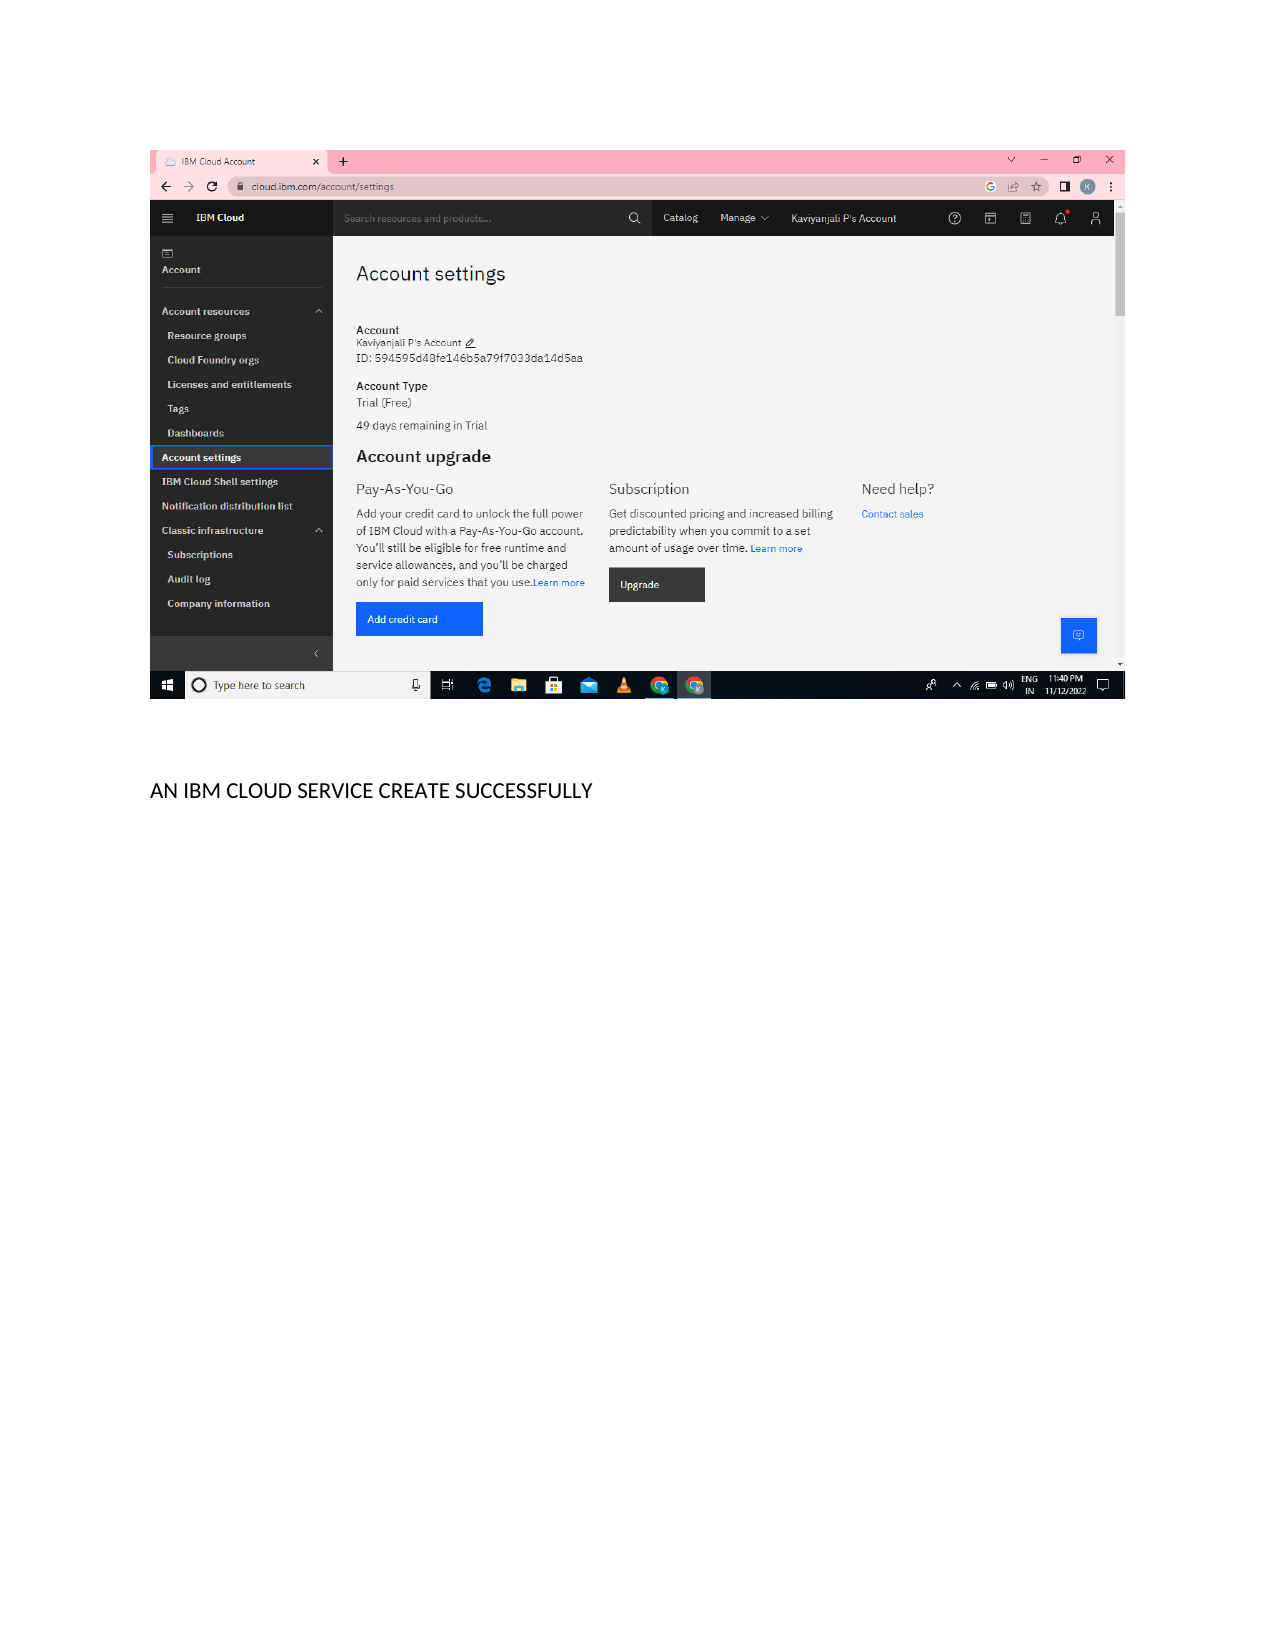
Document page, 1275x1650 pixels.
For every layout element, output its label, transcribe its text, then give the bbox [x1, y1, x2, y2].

picture [150, 150, 1125, 699]
text AN IBM CLOUD SERVICE CREATE SUCCESSFULLY [150, 776, 1125, 804]
